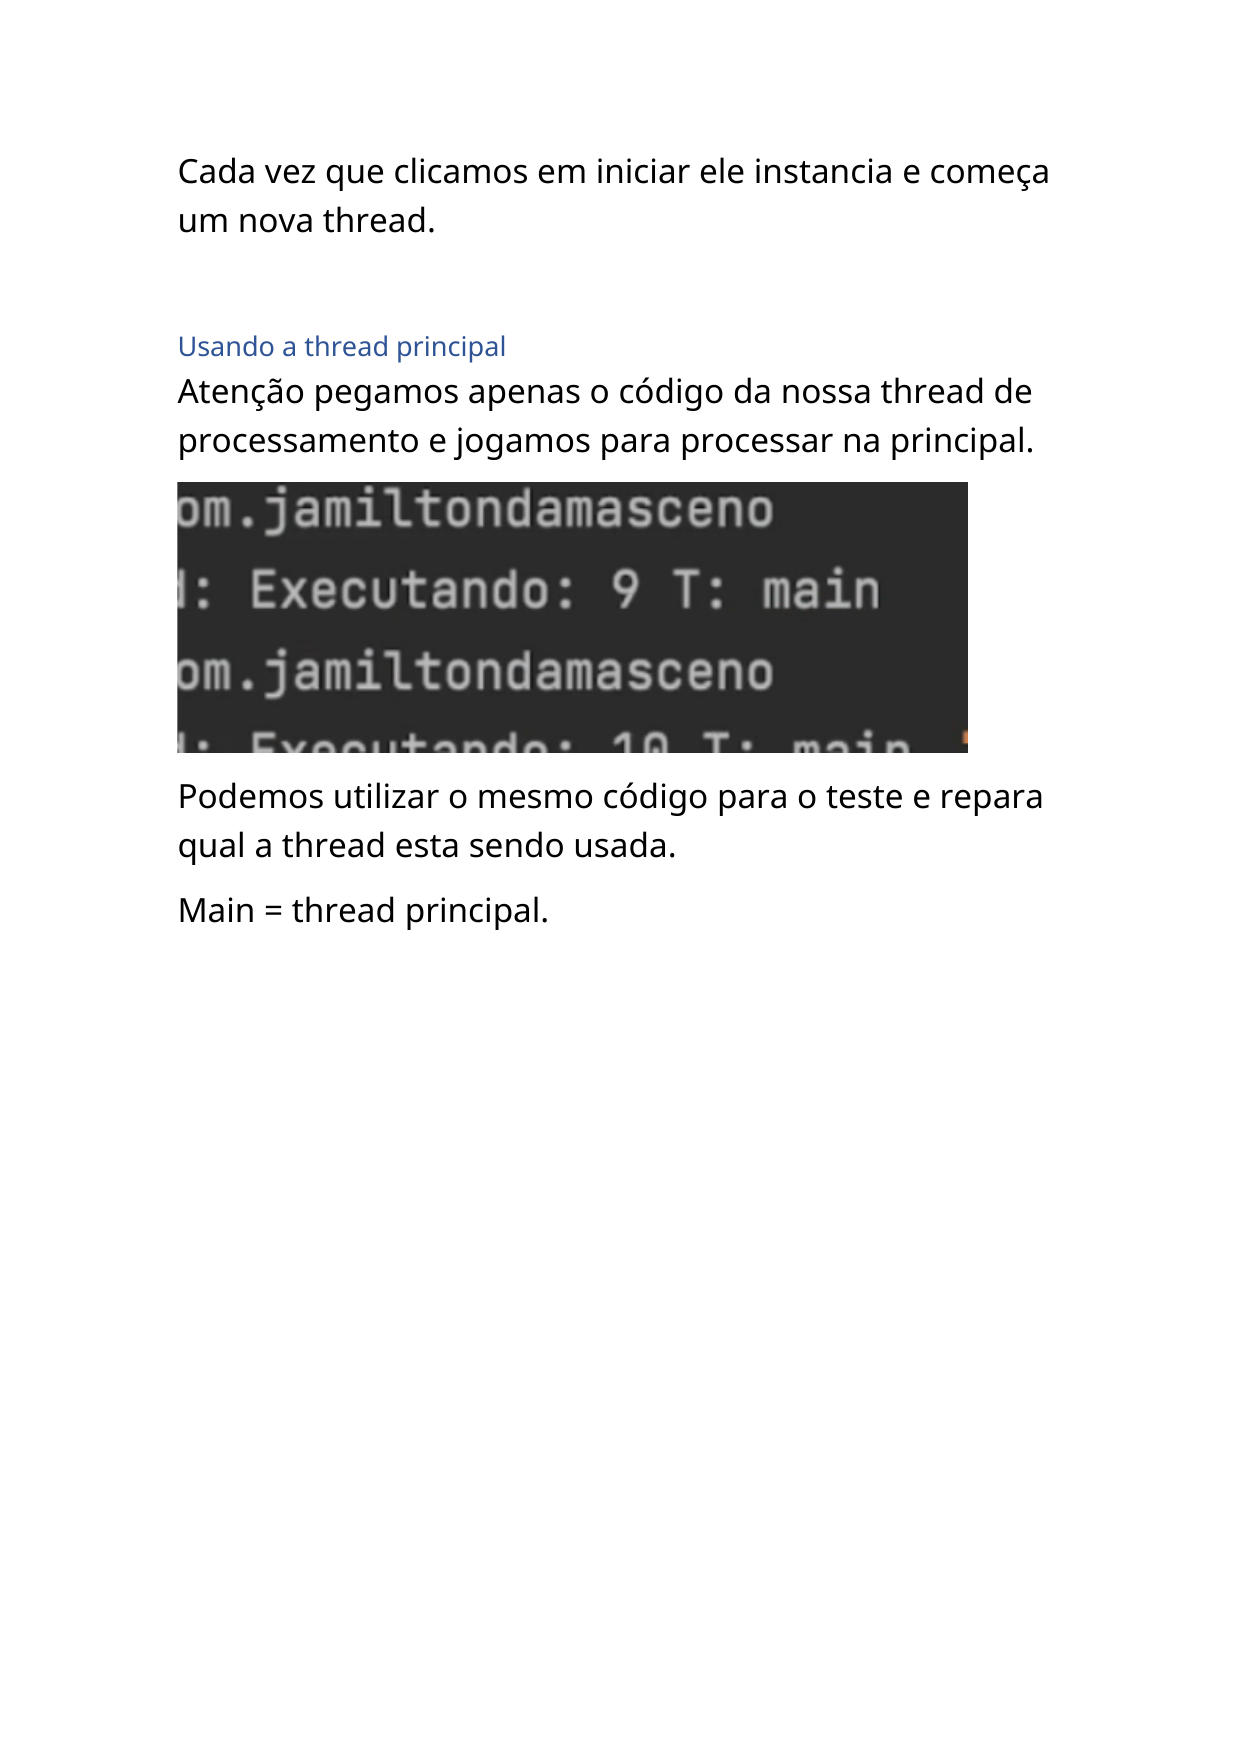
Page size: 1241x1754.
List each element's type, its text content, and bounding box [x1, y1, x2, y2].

text Cada vez que clicamos em iniciar ele instancia e começa um nova thread. [177, 148, 1063, 242]
text Podemos utilizar o mesmo código para o teste e repara qual a thread esta sendo usada. [177, 773, 1063, 867]
picture [177, 482, 968, 753]
subtitle Usando a thread principal [177, 328, 1063, 365]
text Atenção pegamos apenas o código da nossa thread de processamento e jogamos para processar na principal. [177, 368, 1063, 462]
text Main = thread principal. [177, 887, 1063, 933]
